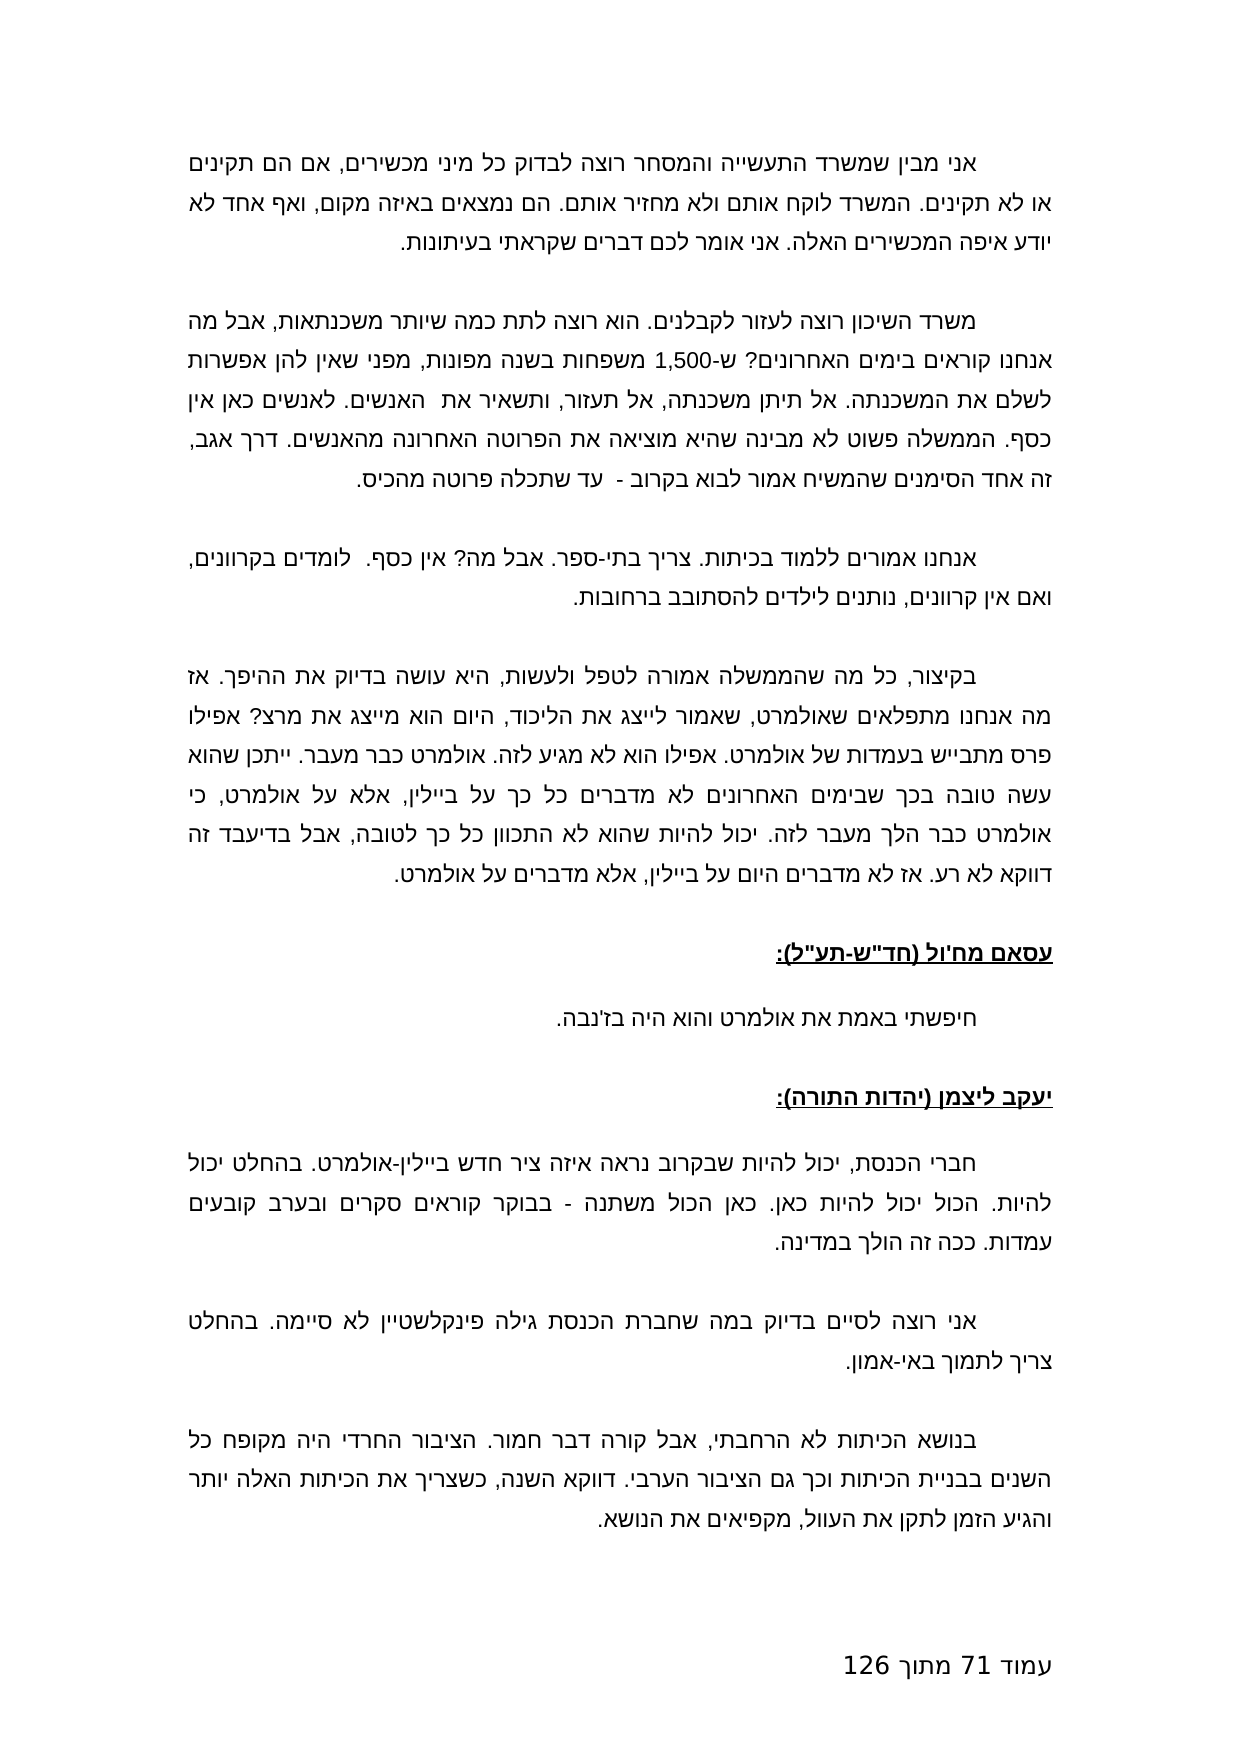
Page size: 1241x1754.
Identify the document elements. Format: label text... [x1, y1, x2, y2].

text אני מבין שמשרד התעשייה והמסחר רוצה לבדוק כל מיני מכשירים, אם הם תקינים או לא תקינים. המשרד לוקח אותם ולא מחזיר אותם. הם נמצאים באיזה מקום, ואף אחד לא יודע איפה המכשירים האלה. אני אומר לכם דברים שקראתי בעיתונות. [187, 150, 1053, 255]
text עסאם מח'ול (חד"ש-תע"ל): [187, 939, 1053, 966]
text משרד השיכון רוצה לעזור לקבלנים. הוא רוצה לתת כמה שיותר משכנתאות, אבל מה אנחנו קוראים בימים האחרונים? ש-1,500 משפחות בשנה מפונות, מפני שאין להן אפשרות לשלם את המשכנתה. אל תיתן משכנתה, אל תעזור, ותשאיר את האנשים. לאנשים כאן אין כסף. הממשלה פשוט לא מבינה שהיא מוציאה את הפרוטה האחרונה מהאנשים. דרך אגב, זה אחד הסימנים שהמשיח אמור לבוא בקרוב - עד שתכלה פרוטה מהכיס. [187, 308, 1053, 492]
text חיפשתי באמת את אולמרט והוא היה בז'נבה. [187, 1005, 1053, 1032]
text חברי הכנסת, יכול להיות שבקרוב נראה איזה ציר חדש ביילין-אולמרט. בהחלט יכול להיות. הכול יכול להיות כאן. כאן הכול משתנה - בבוקר קוראים סקרים ובערב קובעים עמדות. ככה זה הולך במדינה. [187, 1150, 1053, 1256]
text בקיצור, כל מה שהממשלה אמורה לטפל ולעשות, היא עושה בדיוק את ההיפך. אז מה אנחנו מתפלאים שאולמרט, שאמור לייצג את הליכוד, היום הוא מייצג את מרצ? אפילו פרס מתבייש בעמדות של אולמרט. אפילו הוא לא מגיע לזה. אולמרט כבר מעבר. ייתכן שהוא עשה טובה בכך שבימים האחרונים לא מדברים כל כך על ביילין, אלא על אולמרט, כי אולמרט כבר הלך מעבר לזה. יכול להיות שהוא לא התכוון כל כך לטובה, אבל בדיעבד זה דווקא לא רע. אז לא מדברים היום על ביילין, אלא מדברים על אולמרט. [187, 663, 1053, 887]
text אנחנו אמורים ללמוד בכיתות. צריך בתי-ספר. אבל מה? אין כסף. לומדים בקרוונים, ואם אין קרוונים, נותנים לילדים להסתובב ברחובות. [187, 545, 1053, 611]
text אני רוצה לסיים בדיוק במה שחברת הכנסת גילה פינקלשטיין לא סיימה. בהחלט צריך לתמוך באי-אמון. [187, 1308, 1053, 1374]
text יעקב ליצמן (יהדות התורה): [187, 1084, 1053, 1111]
text בנושא הכיתות לא הרחבתי, אבל קורה דבר חמור. הציבור החרדי היה מקופח כל השנים בבניית הכיתות וכך גם הציבור הערבי. דווקא השנה, כשצריך את הכיתות האלה יותר והגיע הזמן לתקן את העוול, מקפיאים את הנושא. [187, 1427, 1053, 1532]
